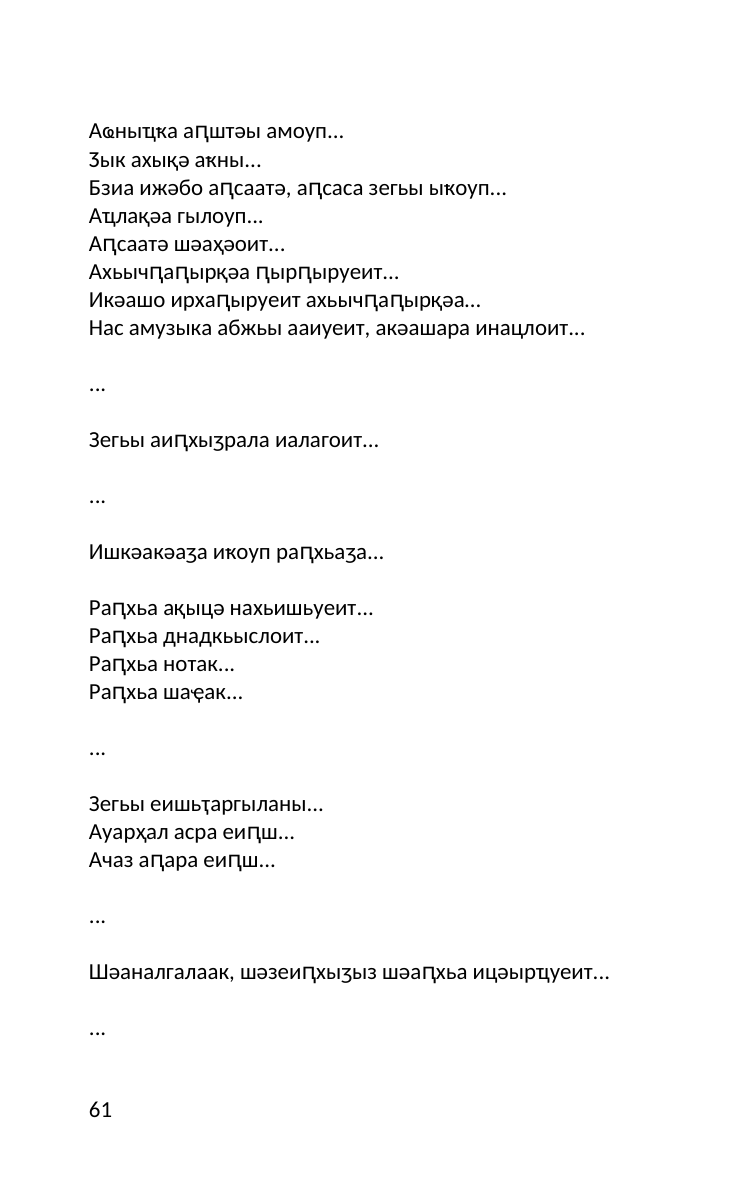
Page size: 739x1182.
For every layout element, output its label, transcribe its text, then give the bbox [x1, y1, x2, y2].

text Зегьы аиԥхыӡрала иалагоит... [89, 425, 649, 453]
text ... [89, 1013, 649, 1041]
text ... [89, 481, 649, 509]
text Бзиа ижәбо аԥсаатә, аԥсаса зегьы ыҟоуп... [89, 173, 649, 201]
text Ахьычԥаԥырқәа ԥырԥыруеит... [89, 257, 649, 285]
text Аҵлақәа гылоуп... [89, 201, 649, 229]
text Раԥхьа шаҿак... [89, 677, 649, 705]
text Раԥхьа днадкьыслоит... [89, 621, 649, 649]
text Аҩныҵҟа аԥштәы амоуп... [89, 117, 649, 145]
text Ишкәакәаӡа иҟоуп раԥхьаӡа... [89, 537, 649, 565]
text ... [89, 369, 649, 397]
text Аԥсаатә шәаҳәоит... [89, 229, 649, 257]
text Ауарҳал асра еиԥш... [89, 817, 649, 845]
text Нас амузыка абжьы ааиуеит, акәашара инацлоит... [89, 313, 649, 341]
text ... [89, 901, 649, 929]
text ... [89, 733, 649, 761]
text Раԥхьа нотак... [89, 649, 649, 677]
text Икәашо ирхаԥыруеит ахьычԥаԥырқәа… [89, 285, 649, 313]
text Ӡык ахықә аҟны... [89, 145, 649, 173]
text Зегьы еишьҭаргыланы... [89, 789, 649, 817]
text Раԥхьа ақыцә нахьишьуеит... [89, 593, 649, 621]
text Ачаз аԥара еиԥш... [89, 845, 649, 873]
text Шәаналгалаак, шәзеиԥхыӡыз шәаԥхьа ицәырҵуеит... [89, 957, 649, 985]
